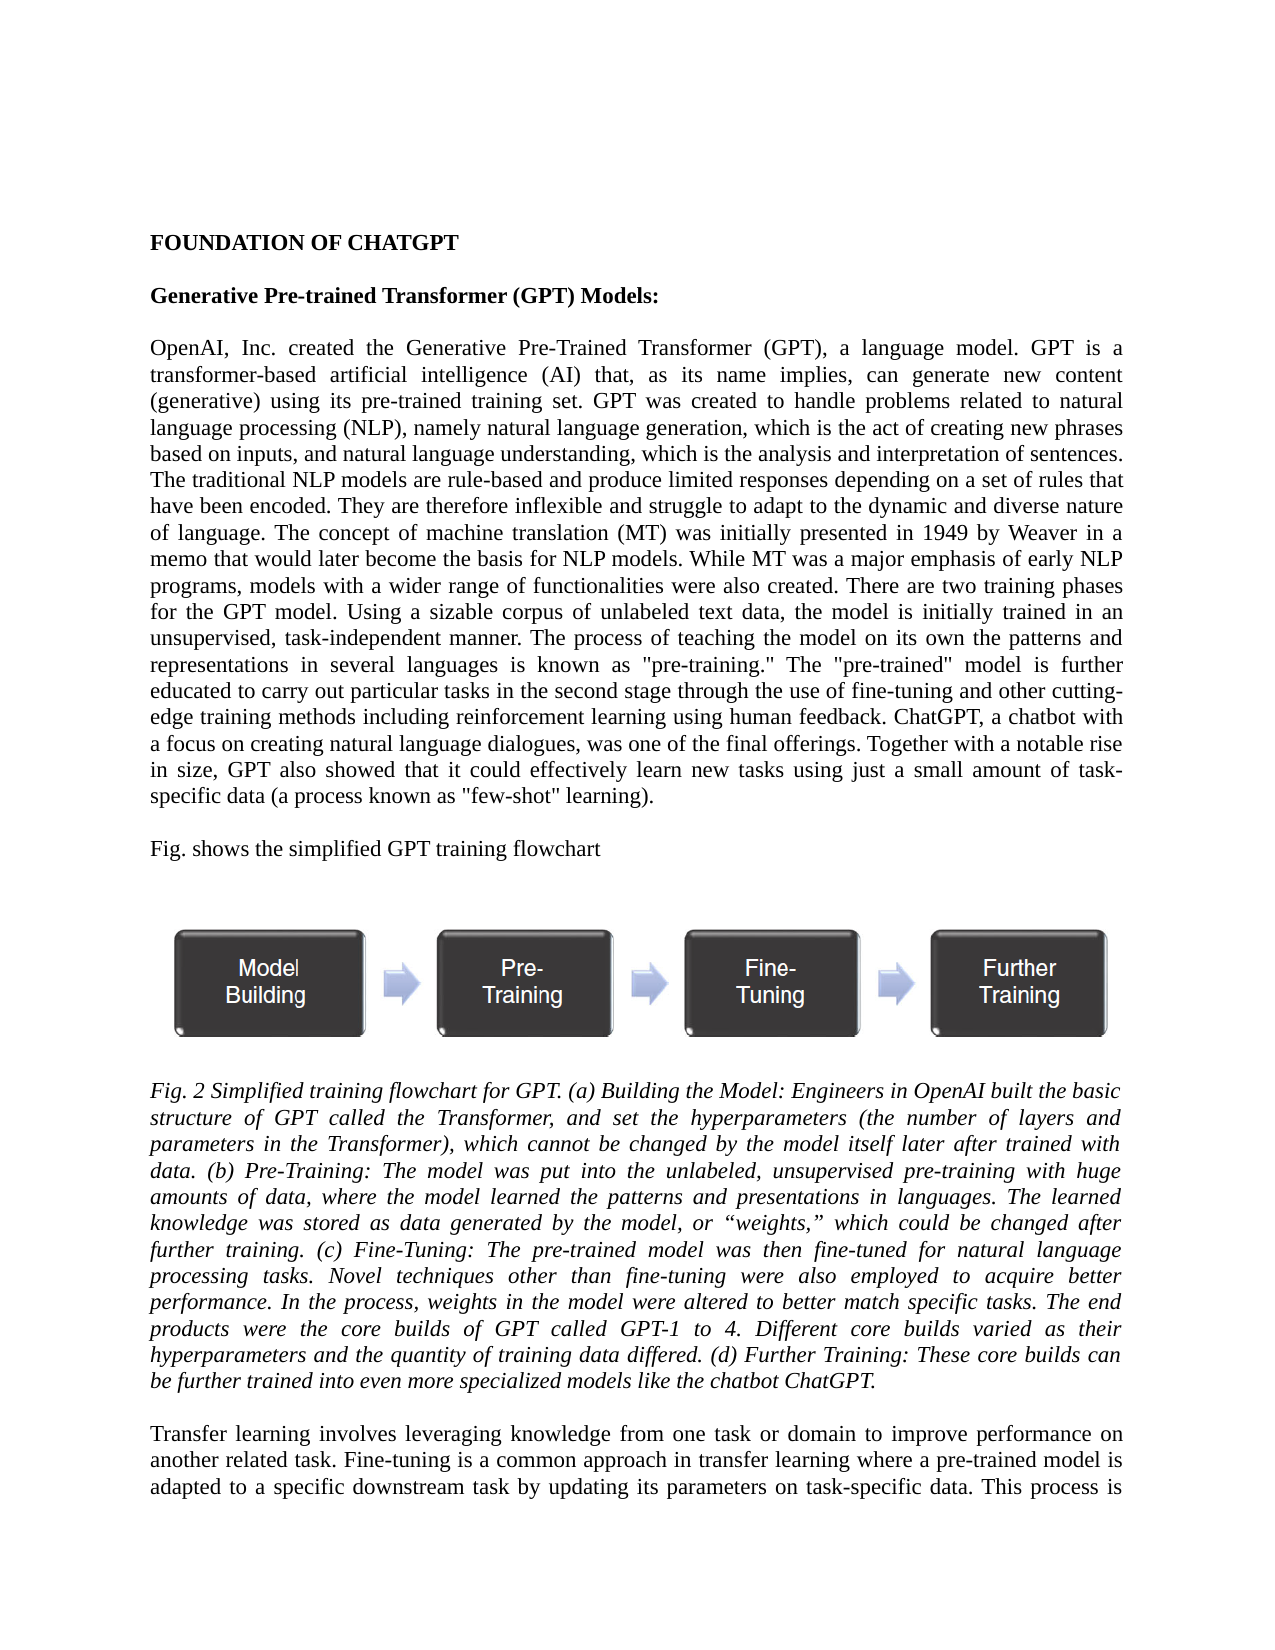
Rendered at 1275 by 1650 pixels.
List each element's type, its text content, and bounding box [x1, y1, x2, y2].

text OpenAI, Inc. created the Generative Pre-Trained Transformer (GPT), a language model. GPT is a transformer-based artificial intelligence (AI) that, as its name implies, can generate new content (generative) using its pre-trained training set. GPT was created to handle problems related to natural language processing (NLP), namely natural language generation, which is the act of creating new phrases based on inputs, and natural language understanding, which is the analysis and interpretation of sentences. The traditional NLP models are rule-based and produce limited responses depending on a set of rules that have been encoded. They are therefore inflexible and struggle to adapt to the dynamic and diverse nature of language. The concept of machine translation (MT) was initially presented in 1949 by Weaver in a memo that would later become the basis for NLP models. While MT was a major emphasis of early NLP programs, models with a wider range of functionalities were also created. There are two training phases for the GPT model. Using a sizable corpus of unlabeled text data, the model is initially trained in an unsupervised, task-independent manner. The process of teaching the model on its own the patterns and representations in several languages is known as "pre-training." The "pre-trained" model is further educated to carry out particular tasks in the second stage through the use of fine-tuning and other cutting-edge training methods including reinforcement learning using human feedback. ChatGPT, a chatbot with a focus on creating natural language dialogues, was one of the final offerings. Together with a notable rise in size, GPT also showed that it could effectively learn new tasks using just a small amount of task-specific data (a process known as "few-shot" learning). [150, 334, 1125, 809]
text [150, 1420, 1125, 1499]
text Fig. shows the simplified GPT training flowchart [150, 835, 1125, 862]
text Generative Pre-trained Transformer (GPT) Models: [150, 282, 1125, 308]
text Fig. 2 Simplified training flowchart for GPT. (a) Building the Model: Engineers in OpenAI built the basic structure of GPT called the Transformer, and set the hyperparameters (the number of layers and parameters in the Transformer), which cannot be changed by the model itself later after trained with data. (b) Pre-Training: The model was put into the unlabeled, unsupervised pre-training with huge amounts of data, where the model learned the patterns and presentations in languages. The learned knowledge was stored as data generated by the model, or “weights,” which could be changed after further training. (c) Fine-Tuning: The pre-trained model was then fine-tuned for natural language processing tasks. Novel techniques other than fine-tuning were also employed to acquire better performance. In the process, weights in the model were altered to better match specific tasks. The end products were the core builds of GPT called GPT-1 to 4. Different core builds varied as their hyperparameters and the quantity of training data differed. (d) Further Training: These core builds can be further trained into even more specialized models like the chatbot ChatGPT. [150, 1078, 1125, 1394]
picture [150, 914, 1125, 1052]
text FOUNDATION OF CHATGPT [150, 229, 1125, 255]
